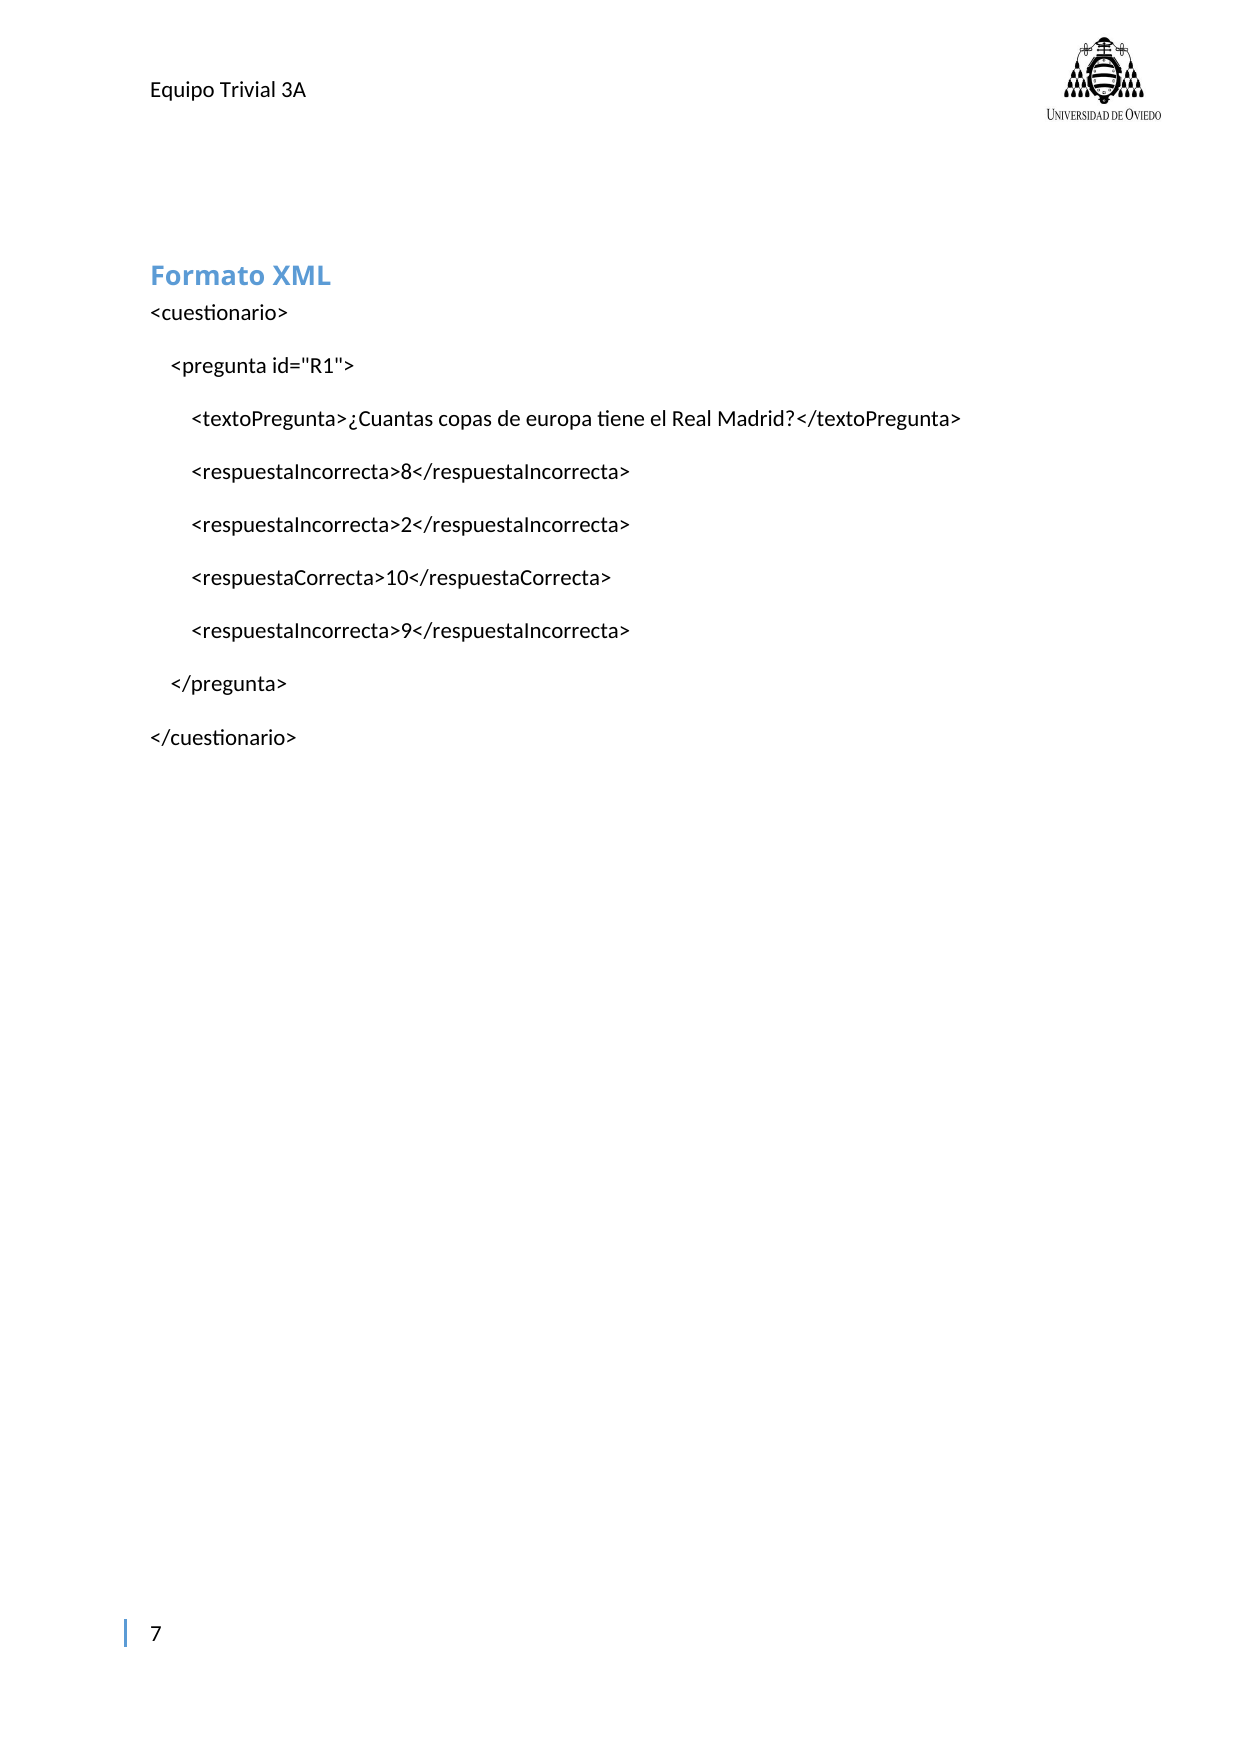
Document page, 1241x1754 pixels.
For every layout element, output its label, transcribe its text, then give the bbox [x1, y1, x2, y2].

text <textoPregunta>¿Cuantas copas de europa tiene el Real Madrid?</textoPregunta> [150, 404, 1090, 432]
text </cuestionario> [150, 723, 1090, 751]
text <respuestaIncorrecta>8</respuestaIncorrecta> [150, 457, 1090, 486]
subtitle Formato XML [150, 256, 1090, 293]
text <respuestaIncorrecta>9</respuestaIncorrecta> [150, 617, 1090, 644]
text <cuestionario> [150, 298, 1090, 326]
text <respuestaIncorrecta>2</respuestaIncorrecta> [150, 511, 1090, 538]
text <respuestaCorrecta>10</respuestaCorrecta> [150, 563, 1090, 592]
text </pregunta> [150, 669, 1090, 698]
text <pregunta id="R1"> [150, 351, 1090, 379]
picture [1040, 33, 1162, 121]
